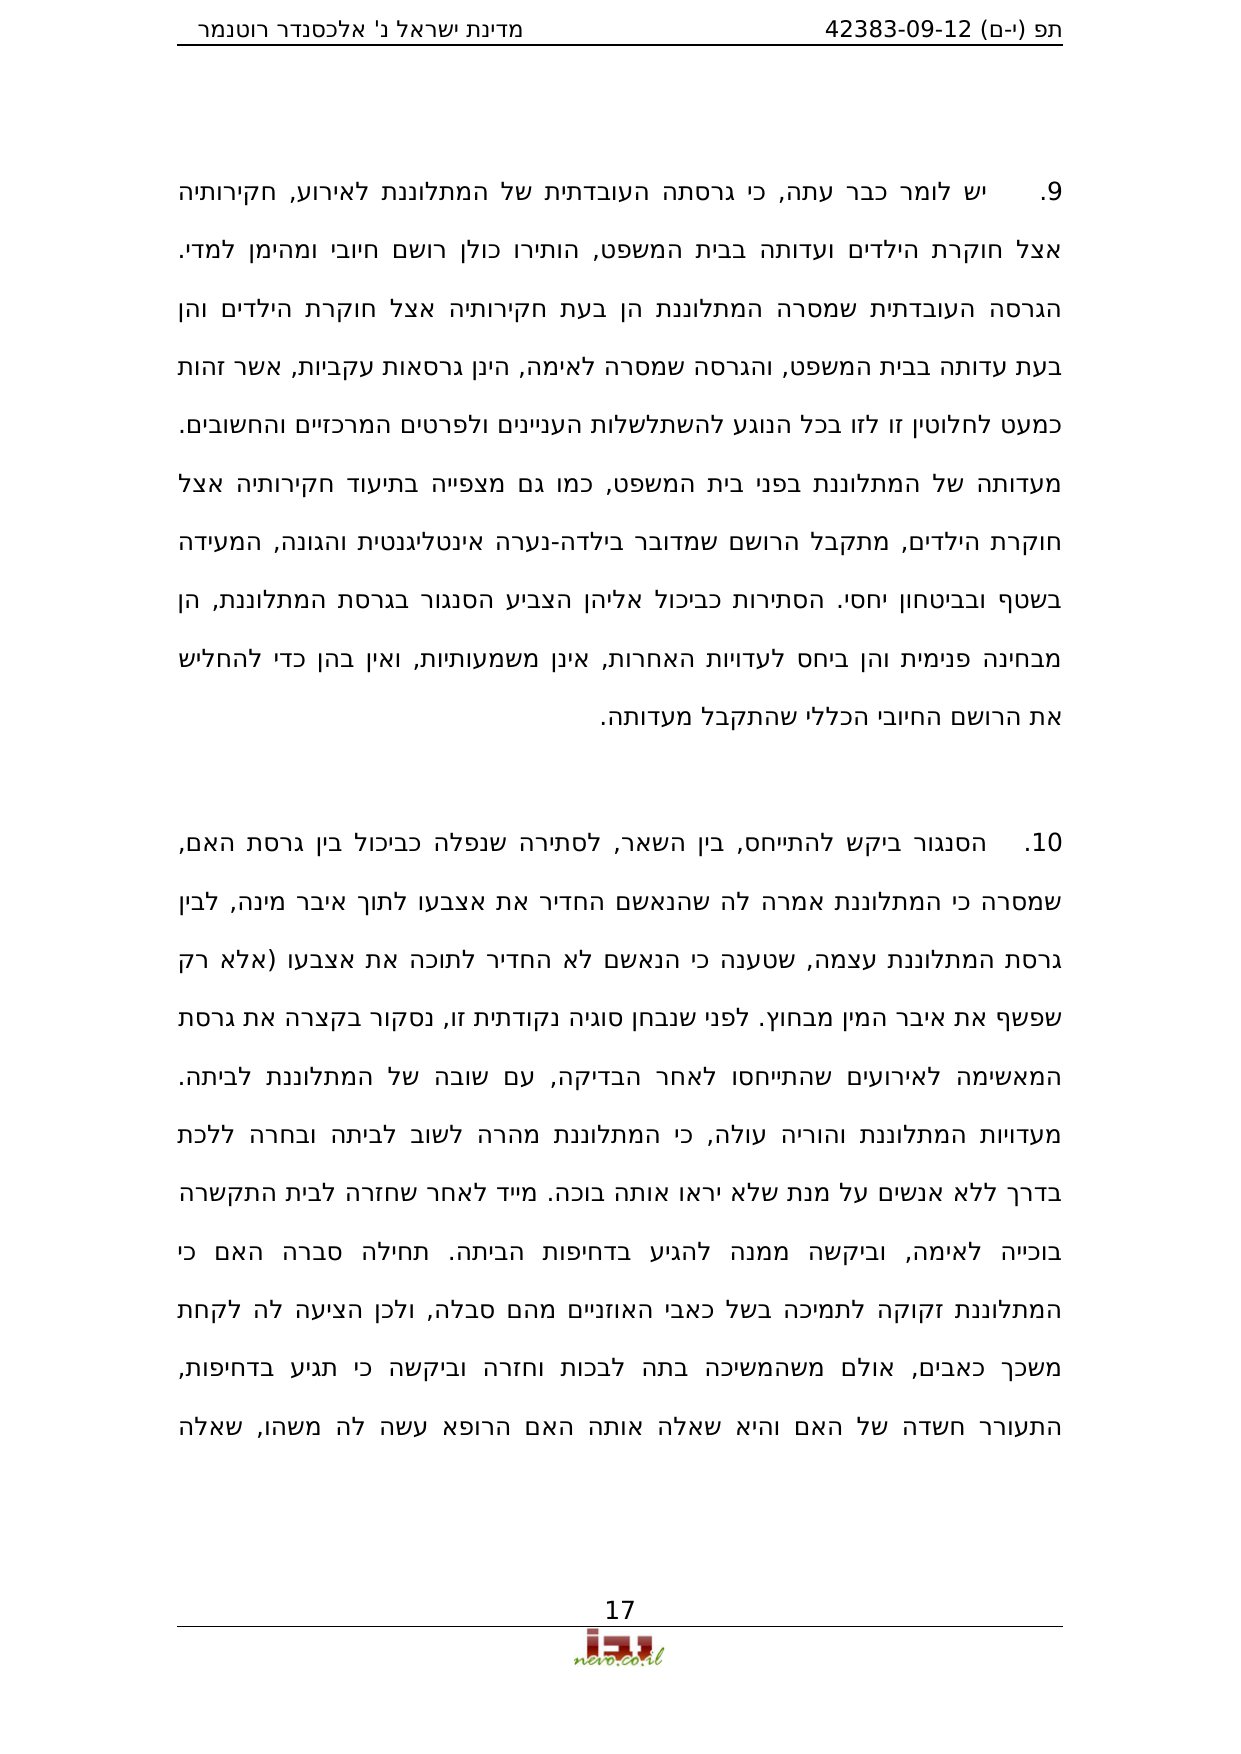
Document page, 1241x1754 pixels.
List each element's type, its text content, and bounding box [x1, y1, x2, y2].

picture [574, 1628, 666, 1667]
text 9. יש לומר כבר עתה, כי גרסתה העובדתית של המתלוננת לאירוע, חקירותיה אצל חוקרת הילדים ועדותה בבית המשפט, הותירו כולן רושם חיובי ומהימן למדי. הגרסה העובדתית שמסרה המתלוננת הן בעת חקירותיה אצל חוקרת הילדים והן בעת עדותה בבית המשפט, והגרסה שמסרה לאימה, הינן גרסאות עקביות, אשר זהות כמעט לחלוטין זו לזו בכל הנוגע להשתלשלות העניינים ולפרטים המרכזיים והחשובים. מעדותה של המתלוננת בפני בית המשפט, כמו גם מצפייה בתיעוד חקירותיה אצל חוקרת הילדים, מתקבל הרושם שמדובר בילדה-נערה אינטליגנטית והגונה, המעידה בשטף ובביטחון יחסי. הסתירות כביכול אליהן הצביע הסנגור בגרסת המתלוננת, הן מבחינה פנימית והן ביחס לעדויות האחרות, אינן משמעותיות, ואין בהן כדי להחליש את הרושם החיובי הכללי שהתקבל מעדותה. [177, 177, 1063, 731]
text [177, 829, 1063, 1441]
